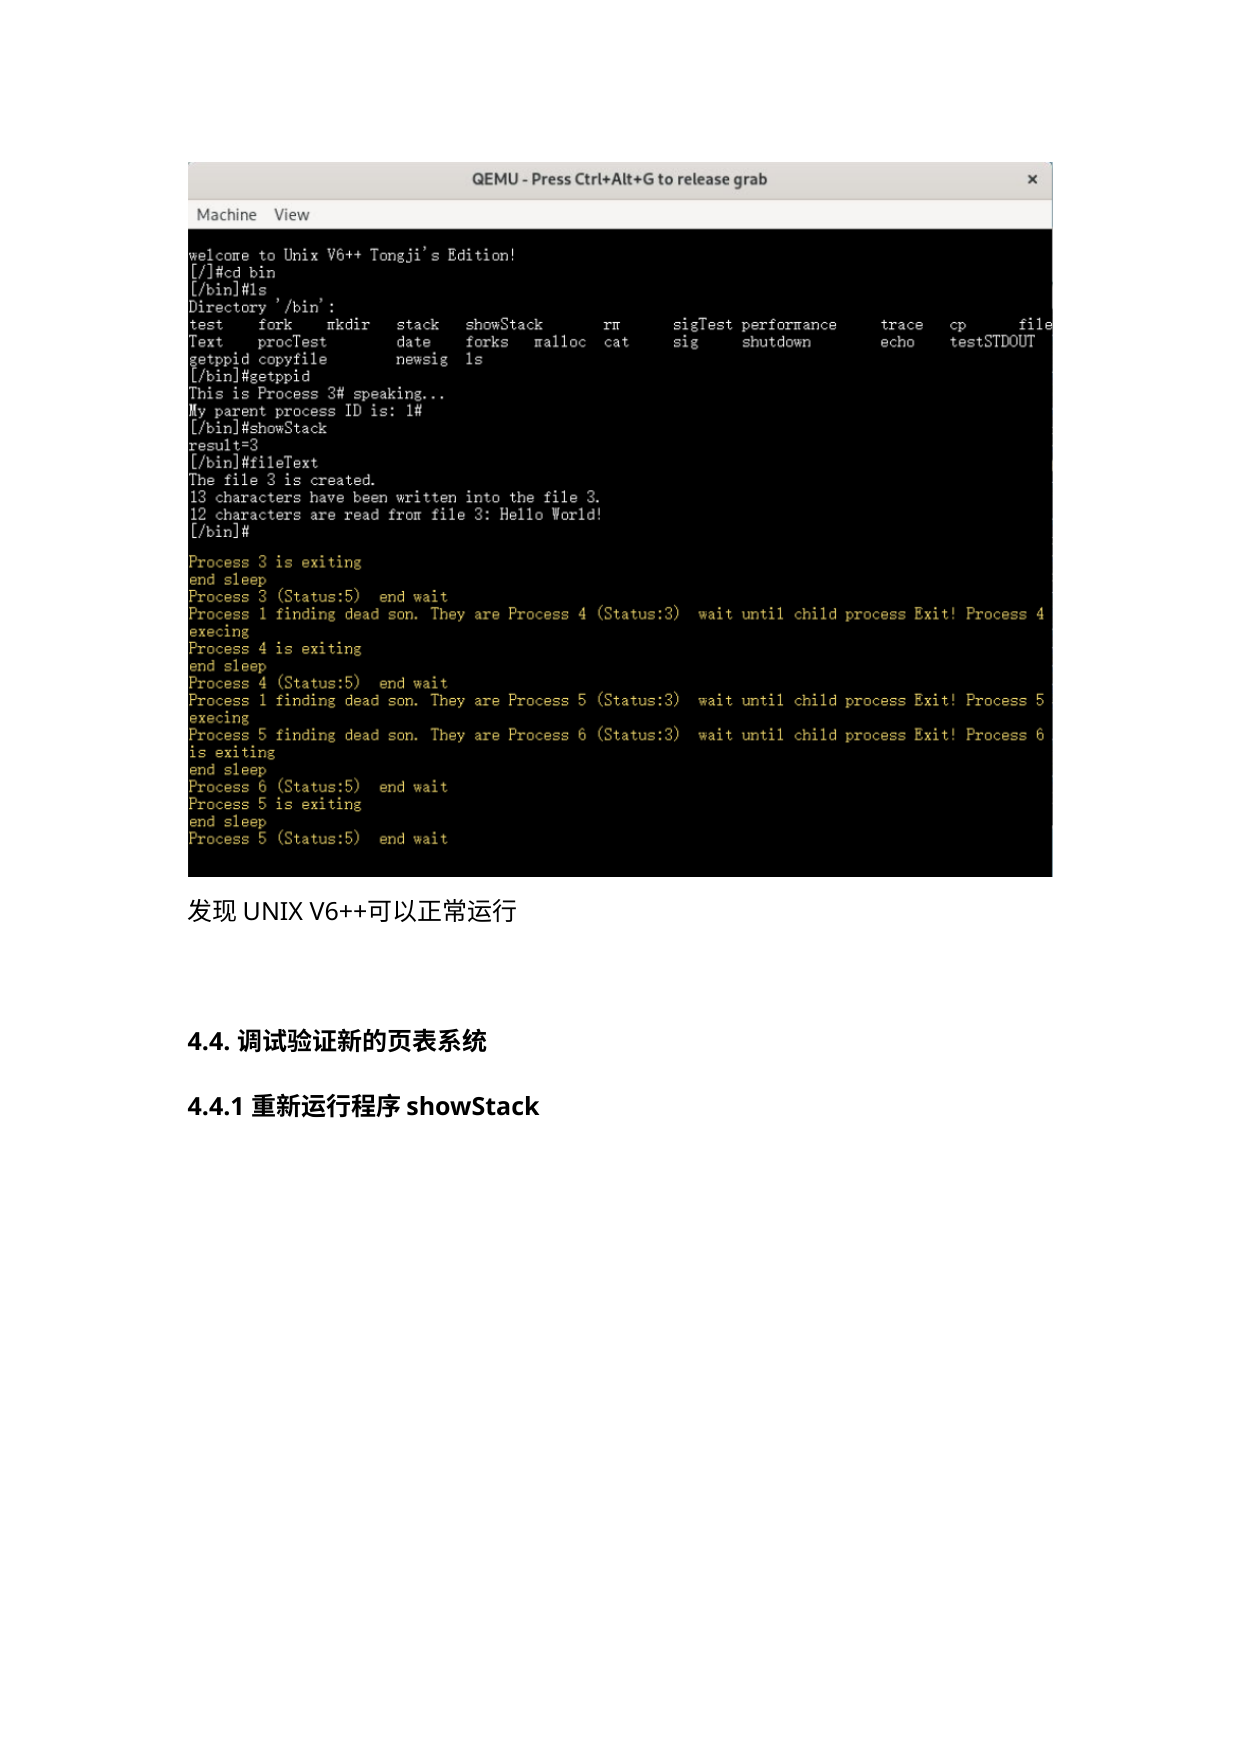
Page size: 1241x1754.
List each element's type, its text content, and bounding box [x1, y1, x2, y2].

text 4.4.1 重新运行程序showStack [187, 1072, 1053, 1137]
picture [187, 162, 1053, 877]
text 4.4. 调试验证新的页表系统 [187, 1007, 1053, 1072]
text 发现UNIX V6++可以正常运行 [187, 877, 1053, 942]
